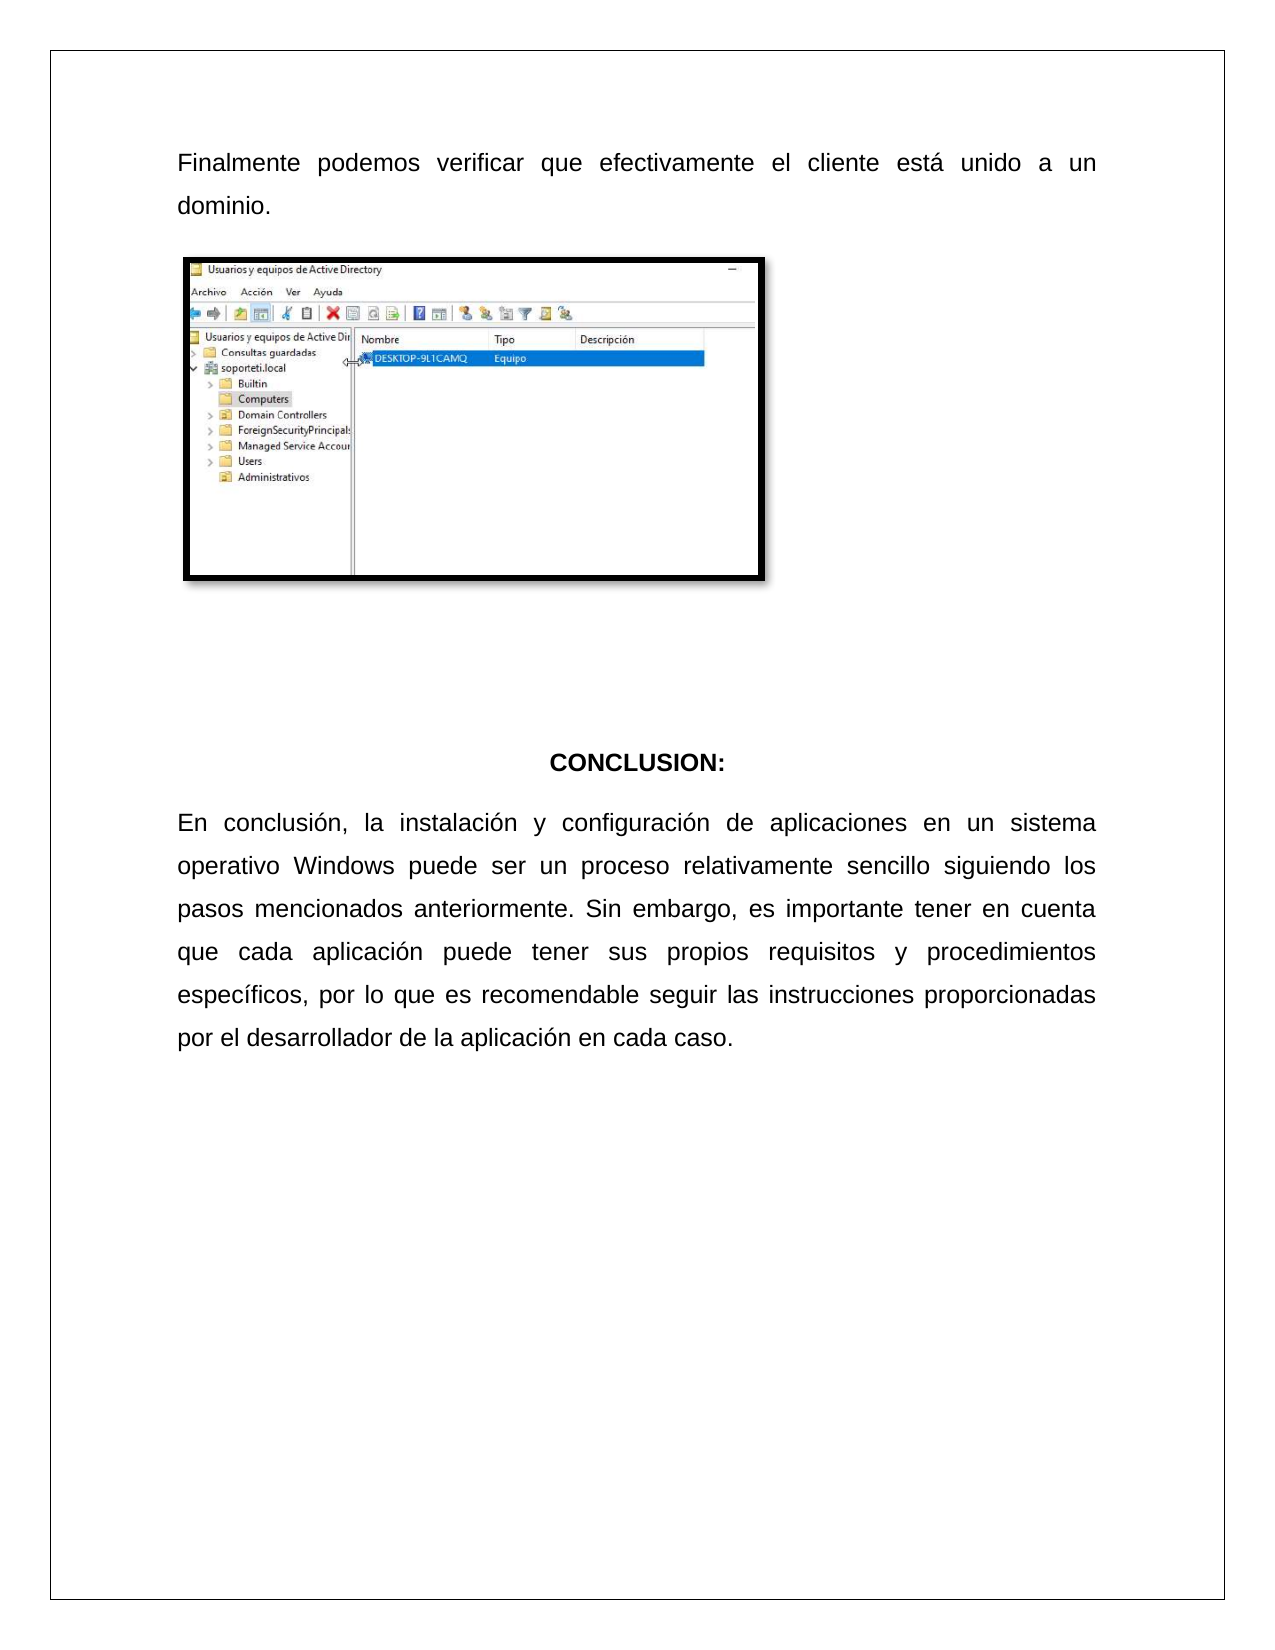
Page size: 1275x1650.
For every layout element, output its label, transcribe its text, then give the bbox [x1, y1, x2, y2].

text CONCLUSION: [177, 748, 1098, 776]
text En conclusión, la instalación y configuración de aplicaciones en un sistema operativo Windows puede ser un proceso relativamente sencillo siguiendo los pasos mencionados anteriormente. Sin embargo, es importante tener en cuenta que cada aplicación puede tener sus propios requisitos y procedimientos específicos, por lo que es recomendable seguir las instrucciones proporcionadas por el desarrollador de la aplicación en cada caso. [177, 807, 1098, 1052]
text Finalmente podemos verificar que efectivamente el cliente está unido a un dominio. [177, 147, 1098, 219]
picture [190, 263, 758, 575]
